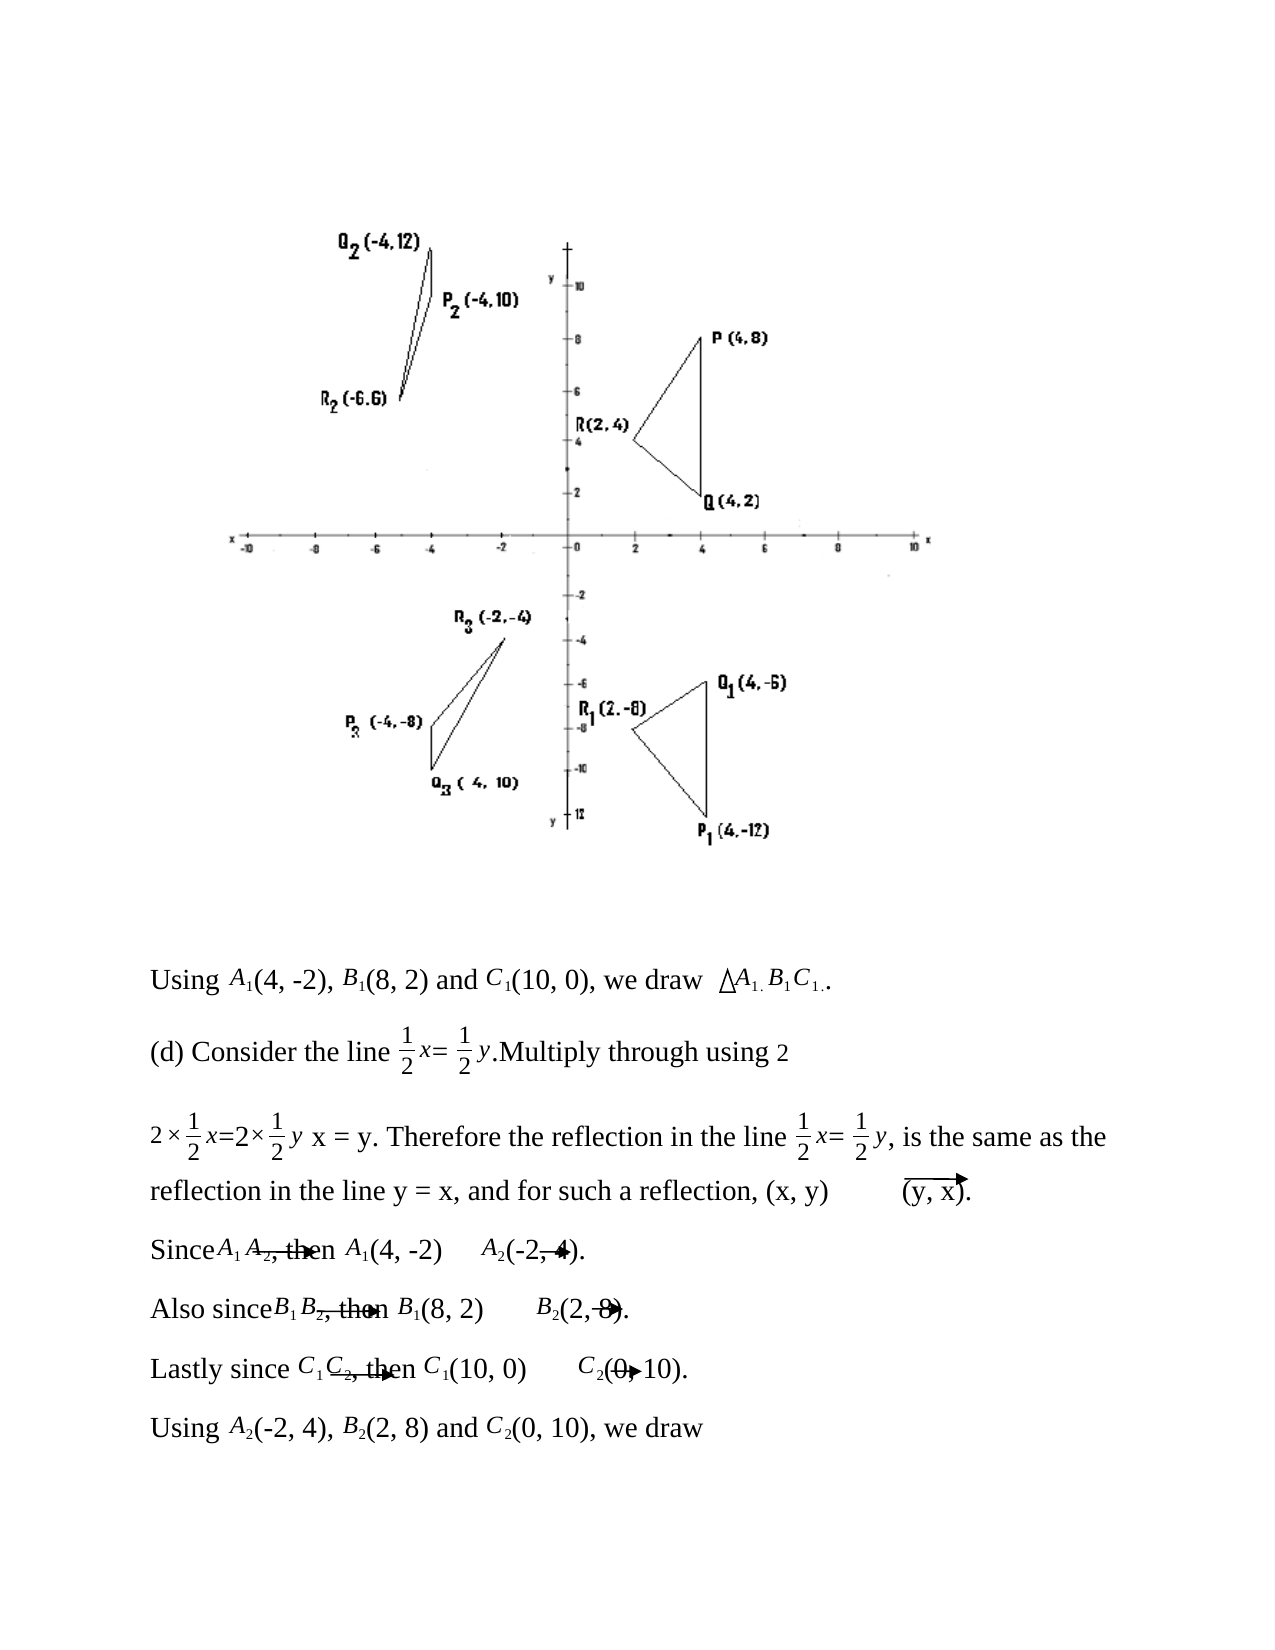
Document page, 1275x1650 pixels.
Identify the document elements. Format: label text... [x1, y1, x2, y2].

text Also since, then (8, 2) (2, 8). [150, 1291, 1125, 1325]
text Using (4, -2), (8, 2) and (10, 0), we draw . [150, 962, 1125, 996]
text Since, then (4, -2) (-2, 4). [150, 1232, 1125, 1266]
text Using (-2, 4), (2, 8) and (0, 10), we draw [150, 1410, 1125, 1444]
text =2 x = y. Therefore the reflection in the line = , is the same as the reflection in the line y = x, and for such a reflection, (x, y) (y, x). [150, 1106, 1125, 1206]
text Lastly since , then (10, 0) (0, 10). [150, 1351, 1125, 1384]
picture [150, 150, 938, 885]
text (d) Consider the line = .Multiply through using 2 [150, 1022, 1125, 1081]
